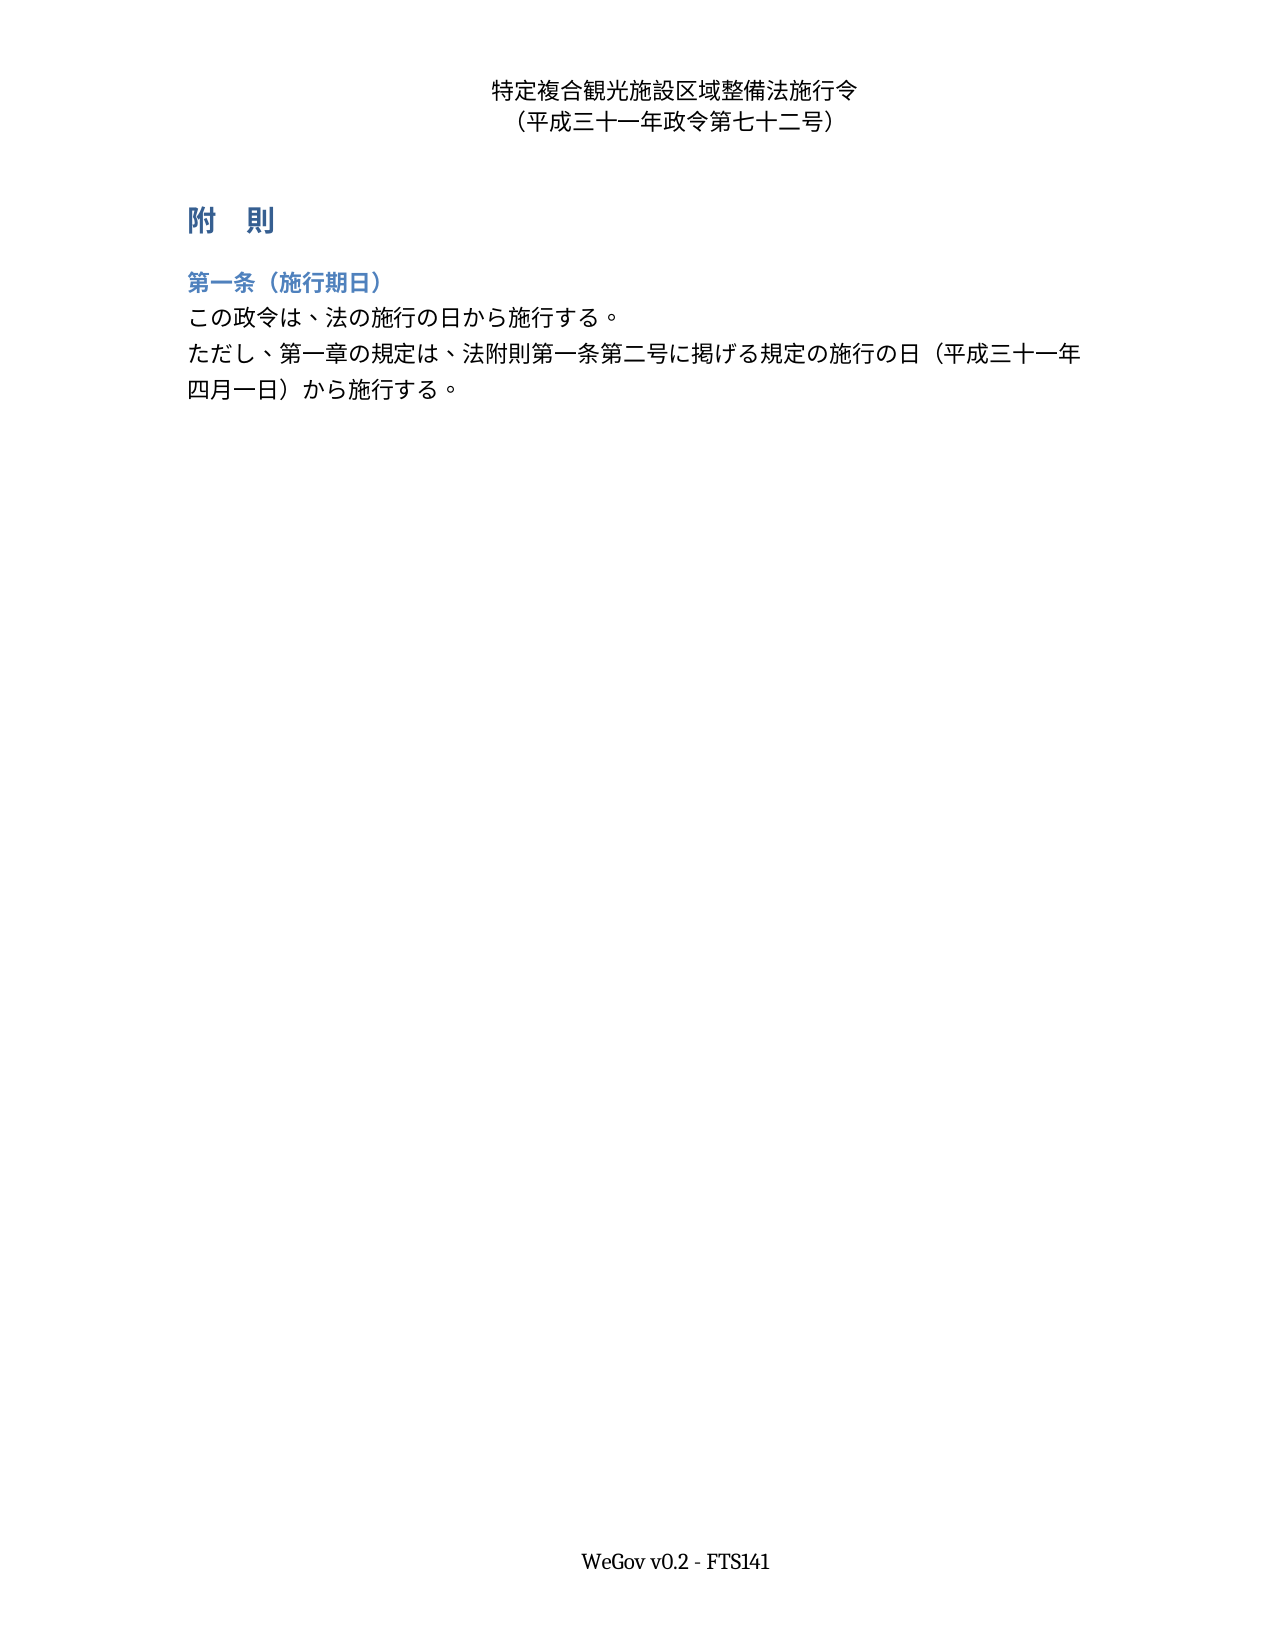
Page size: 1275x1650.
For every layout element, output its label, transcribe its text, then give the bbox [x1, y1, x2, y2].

subtitle 第一条（施行期日） [187, 266, 1087, 298]
subtitle 附 則 [187, 200, 1087, 240]
text この政令は、法の施行の日から施行する。 ただし、第一章の規定は、法附則第一条第二号に掲げる規定の施行の日（平成三十一年四月一日）から施行する。 [187, 302, 1087, 406]
